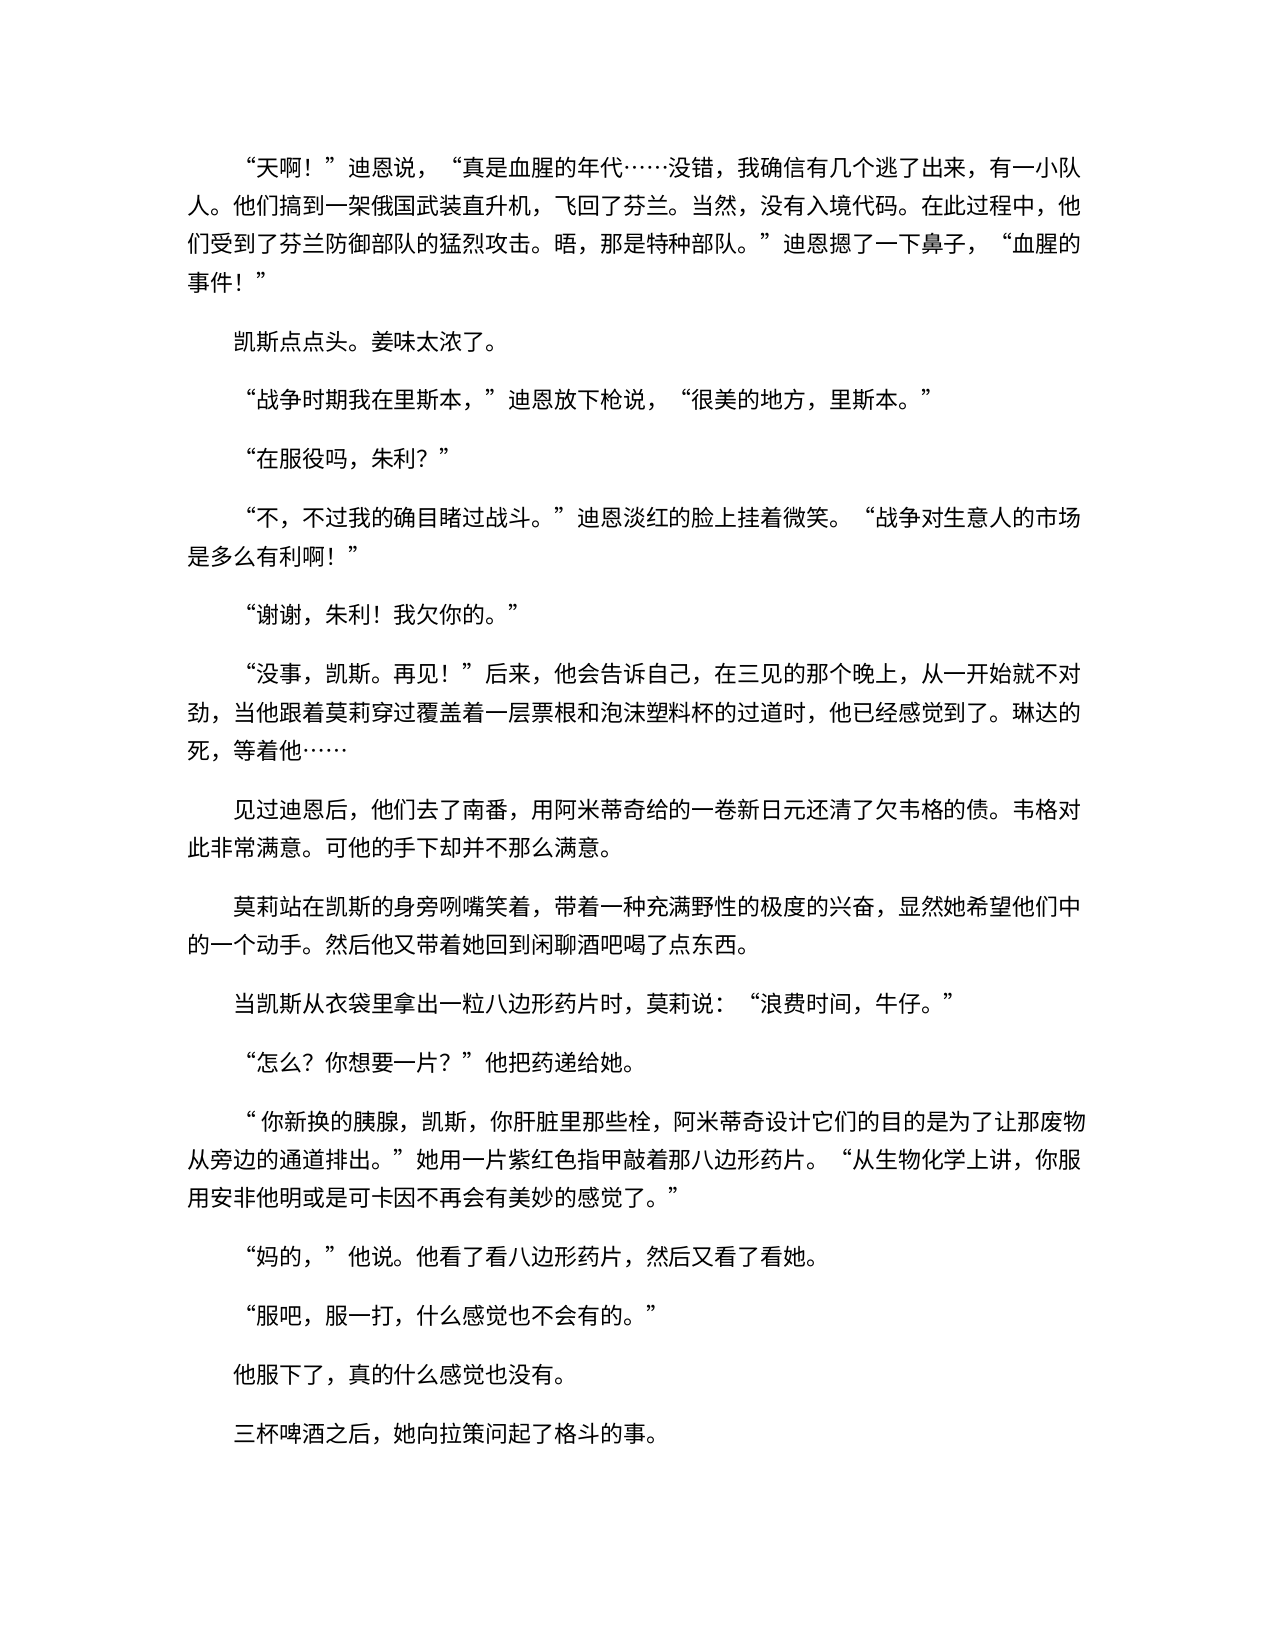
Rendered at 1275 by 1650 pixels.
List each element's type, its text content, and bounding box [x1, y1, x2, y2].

text “天啊！”迪恩说，“真是血腥的年代……没错，我确信有几个逃了出来，有一小队人。他们搞到一架俄国武装直升机，飞回了芬兰。当然，没有入境代码。在此过程中，他们受到了芬兰防御部队的猛烈攻击。晤，那是特种部队。”迪恩摁了一下鼻子，“血腥的事件！” [187, 150, 1087, 298]
text “谢谢，朱利！我欠你的。” [187, 597, 1087, 631]
text “妈的，”他说。他看了看八边形药片，然后又看了看她。 [187, 1239, 1087, 1272]
text “服吧，服一打，什么感觉也不会有的。” [187, 1298, 1087, 1331]
text 当凯斯从衣袋里拿出一粒八边形药片时，莫莉说：“浪费时间，牛仔。” [187, 986, 1087, 1019]
text “ 你新换的胰腺，凯斯，你肝脏里那些栓，阿米蒂奇设计它们的目的是为了让那废物从旁边的通道排出。”她用一片紫红色指甲敲着那八边形药片。“从生物化学上讲，你服用安非他明或是可卡因不再会有美妙的感觉了。” [187, 1103, 1087, 1213]
text “在服役吗，朱利？” [187, 441, 1087, 474]
text “没事，凯斯。再见！”后来，他会告诉自己，在三见的那个晚上，从一开始就不对劲，当他跟着莫莉穿过覆盖着一层票根和泡沫塑料杯的过道时，他已经感觉到了。琳达的死，等着他…… [187, 656, 1087, 766]
text 见过迪恩后，他们去了南番，用阿米蒂奇给的一卷新日元还清了欠韦格的债。韦格对此非常满意。可他的手下却并不那么满意。 [187, 791, 1087, 863]
text “不，不过我的确目睹过战斗。”迪恩淡红的脸上挂着微笑。“战争对生意人的市场是多么有利啊！” [187, 500, 1087, 572]
text “怎么？你想要一片？”他把药递给她。 [187, 1044, 1087, 1078]
text 莫莉站在凯斯的身旁咧嘴笑着，带着一种充满野性的极度的兴奋，显然她希望他们中的一个动手。然后他又带着她回到闲聊酒吧喝了点东西。 [187, 888, 1087, 960]
text “战争时期我在里斯本，”迪恩放下枪说，“很美的地方，里斯本。” [187, 382, 1087, 416]
text 三杯啤酒之后，她向拉策问起了格斗的事。 [187, 1416, 1087, 1449]
text 凯斯点点头。姜味太浓了。 [187, 323, 1087, 357]
text 他服下了，真的什么感觉也没有。 [187, 1357, 1087, 1390]
